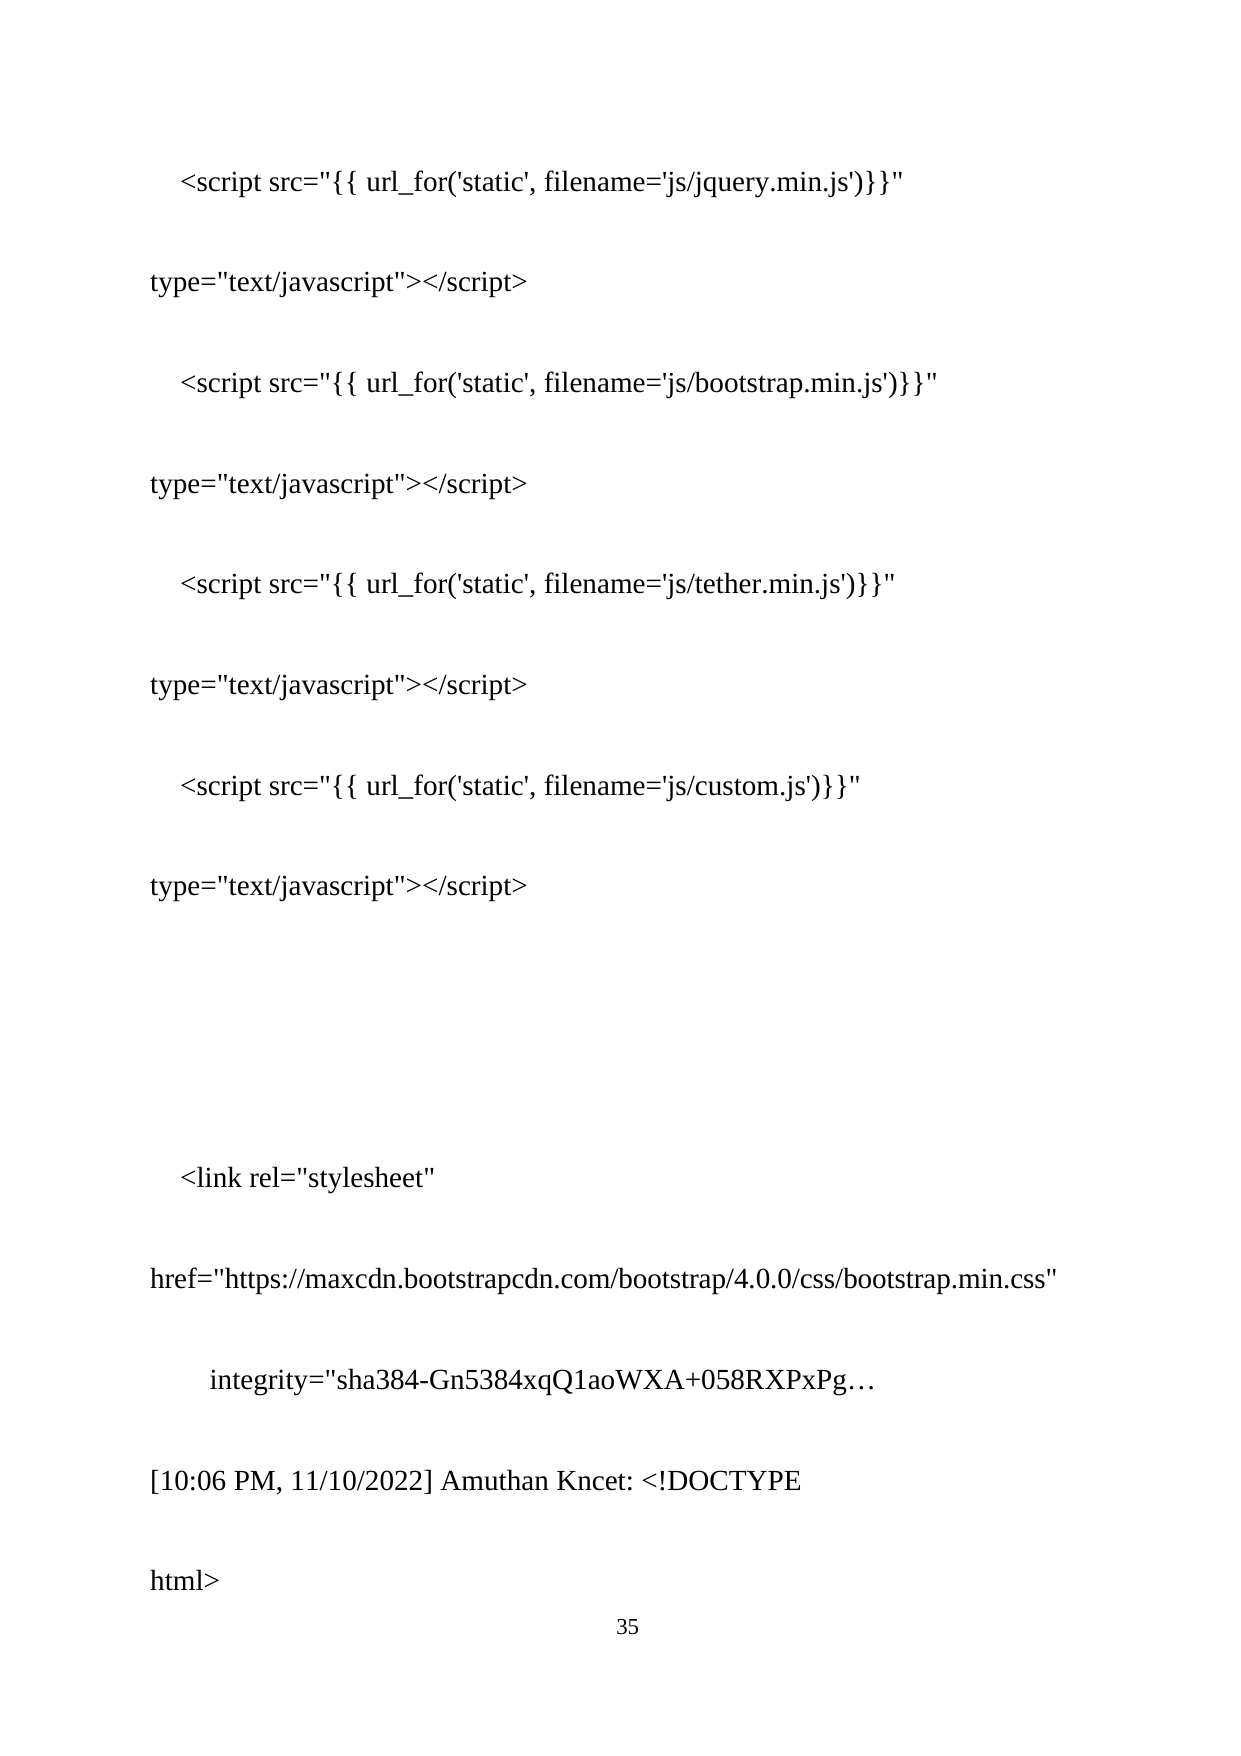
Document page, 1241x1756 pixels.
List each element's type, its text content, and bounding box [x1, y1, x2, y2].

text <link rel="stylesheet" href="https://maxcdn.bootstrapcdn.com/bootstrap/4.0.0/css/bootstrap.min.css" [150, 1160, 1171, 1294]
text <script src="{{ url_for('static', filename='js/bootstrap.min.js')}}" type="text/javascript"></script> [150, 365, 997, 499]
text <script src="{{ url_for('static', filename='js/custom.js')}}" type="text/javascript"></script> [150, 768, 997, 902]
text <script src="{{ url_for('static', filename='js/tether.min.js')}}" type="text/javascript"></script> [150, 566, 997, 701]
text <script src="{{ url_for('static', filename='js/jquery.min.js')}}" type="text/javascript"></script> [150, 164, 997, 298]
text integrity="sha384-Gn5384xqQ1aoWXA+058RXPxPg… [10:06 PM, 11/10/2022] Amuthan Kncet: <!DOCTYPE html> [150, 1362, 878, 1597]
